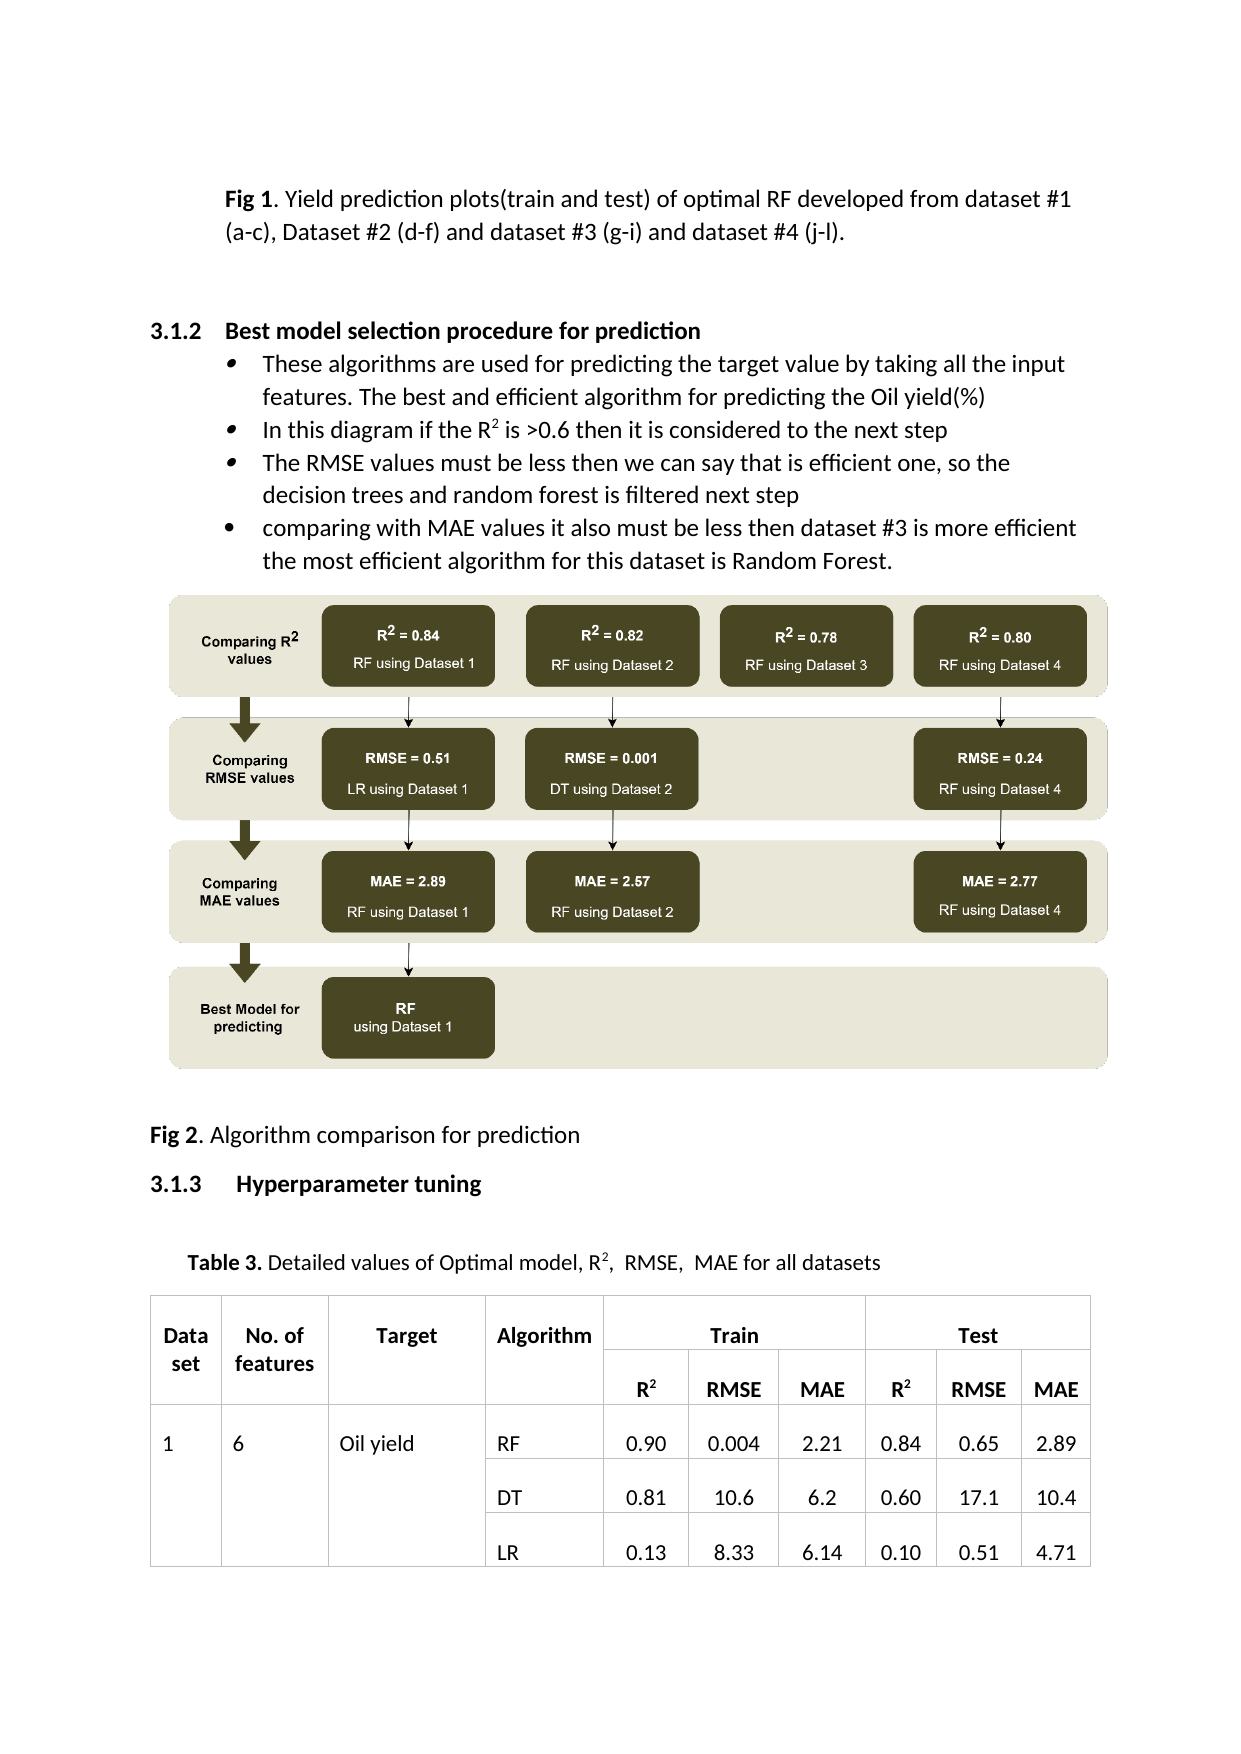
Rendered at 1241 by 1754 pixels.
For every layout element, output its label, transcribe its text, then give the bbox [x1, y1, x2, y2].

table_cell 0.84 [866, 1405, 936, 1457]
table_cell R2 [604, 1350, 688, 1403]
table_header Target [329, 1296, 485, 1403]
table_cell RF [486, 1405, 603, 1457]
table_cell R2 [866, 1350, 936, 1403]
table_cell 0.90 [604, 1405, 688, 1457]
list In this diagram if the R2 is >0.6 then it is considered to the next step [225, 414, 1090, 444]
table_cell MAE [1022, 1350, 1090, 1403]
table_header Data set [151, 1296, 221, 1403]
table_cell 0.10 [866, 1513, 936, 1566]
table_cell 10.4 [1022, 1459, 1090, 1512]
table_cell 0.65 [937, 1405, 1021, 1457]
table_cell 2.21 [779, 1405, 865, 1457]
table_cell 17.1 [937, 1459, 1021, 1512]
table_cell 6.2 [779, 1459, 865, 1512]
list comparing with MAE values it also must be less then dataset #3 is more efficient the most efficient algorithm for this dataset is Random Forest. [225, 512, 1090, 576]
table_cell Oil yield [329, 1405, 485, 1566]
table_cell 0.60 [866, 1459, 936, 1512]
list These algorithms are used for predicting the target value by taking all the input features. The best and efficient algorithm for predicting the Oil yield(%) [225, 348, 1090, 411]
table_cell 10.6 [689, 1459, 778, 1512]
table_cell 1 [151, 1405, 221, 1566]
table_cell LR [486, 1513, 603, 1566]
list Fig 1. Yield prediction plots(train and test) of optimal RF developed from dataset #1 (a-c), Dataset #2 (d-f) and dataset #3 (g-i) and dataset #4 (j-l). [225, 183, 1090, 246]
table_header Algorithm [486, 1296, 603, 1403]
table_cell 0.81 [604, 1459, 688, 1512]
text Fig 2. Algorithm comparison for prediction [150, 1119, 1090, 1149]
list The RMSE values must be less then we can say that is efficient one, so the decision trees and random forest is filtered next step [225, 447, 1090, 510]
table_cell 0.51 [937, 1513, 1021, 1566]
table_cell 4.71 [1022, 1513, 1090, 1566]
table_header Train [604, 1296, 865, 1349]
table_header No. of features [222, 1296, 328, 1403]
table_cell 0.13 [604, 1513, 688, 1566]
table_cell MAE [779, 1350, 865, 1403]
table_cell 8.33 [689, 1513, 778, 1566]
table_cell RMSE [937, 1350, 1021, 1403]
table_cell 2.89 [1022, 1405, 1090, 1457]
table_cell 0.004 [689, 1405, 778, 1457]
table_cell RMSE [689, 1350, 778, 1403]
table_cell 6 [222, 1405, 328, 1566]
subtitle Hyperparameter tuning [150, 1169, 1090, 1199]
table_header Test [866, 1296, 1090, 1349]
table_cell 6.14 [779, 1513, 865, 1566]
subtitle Best model selection procedure for prediction [150, 315, 1090, 346]
table_cell DT [486, 1459, 603, 1512]
text Table 3. Detailed values of Optimal model, R2, RMSE, MAE for all datasets [187, 1248, 1090, 1276]
